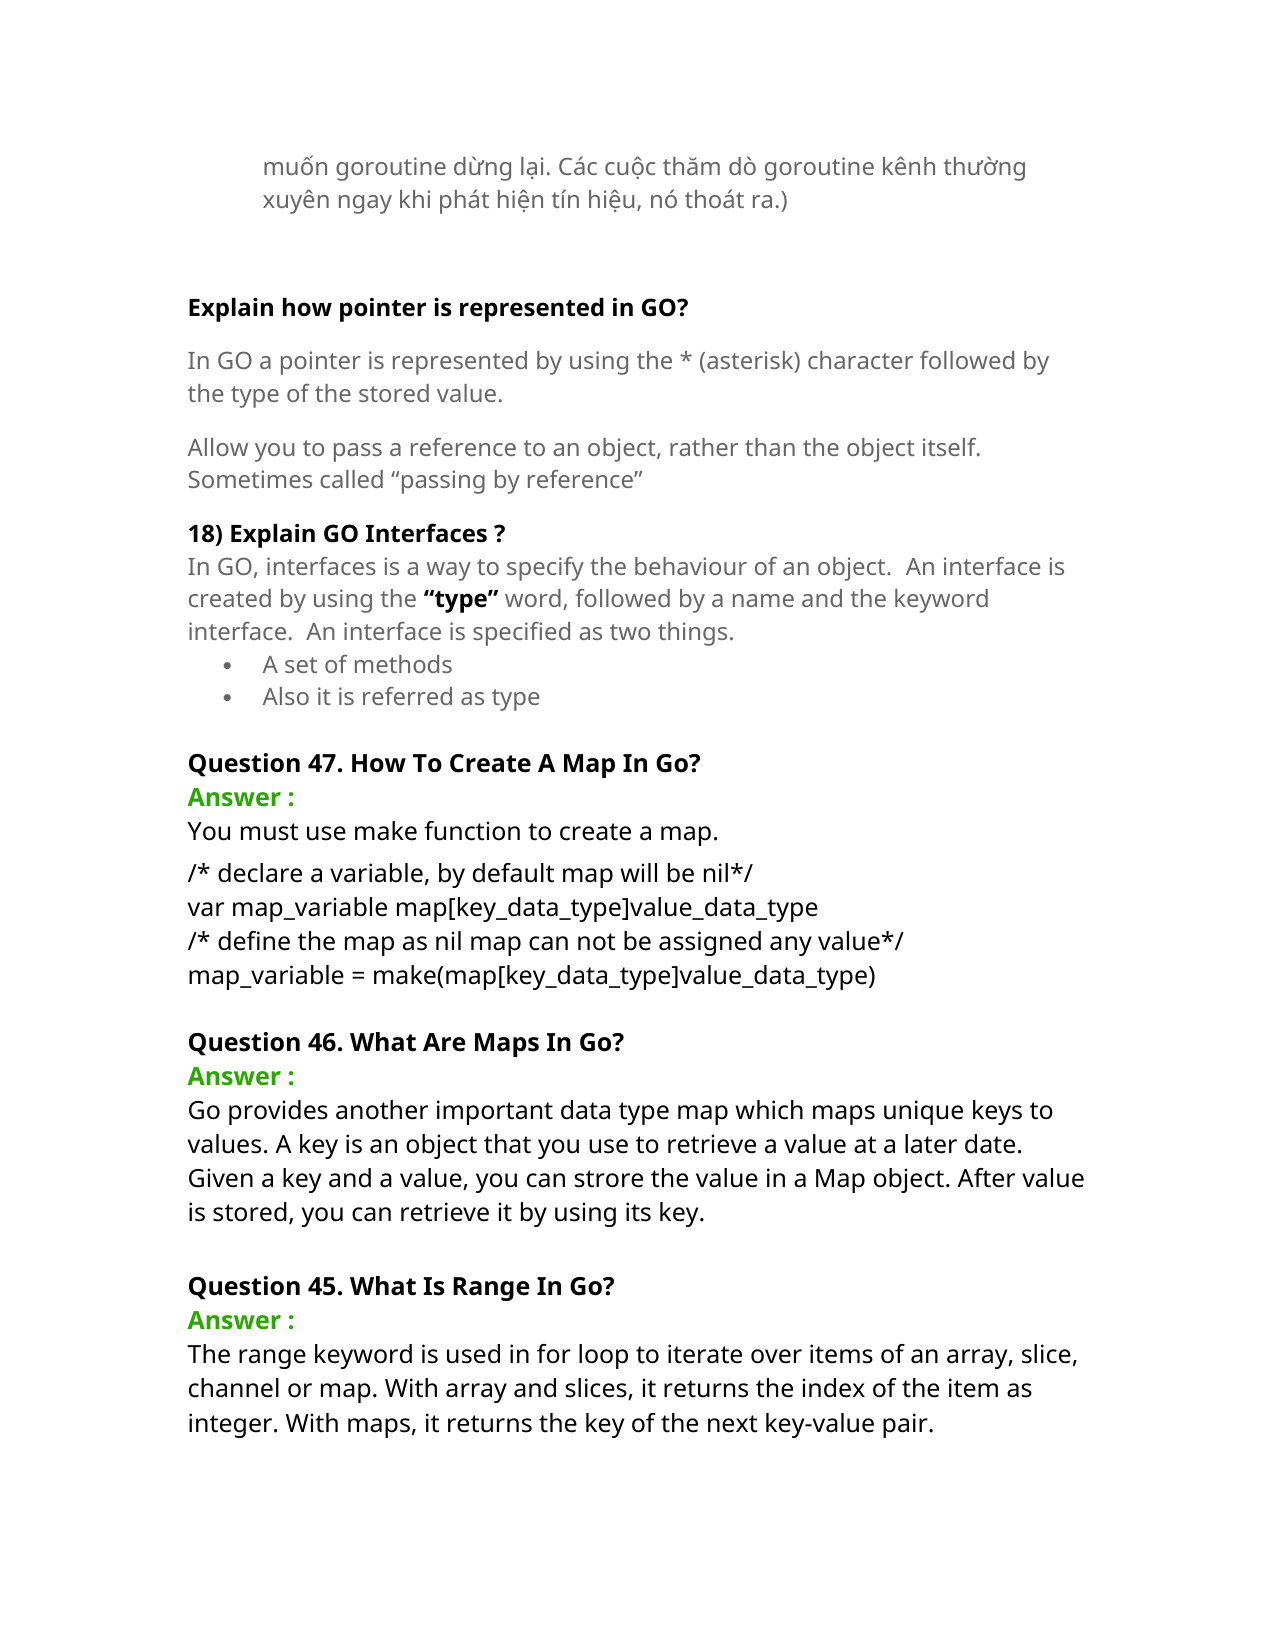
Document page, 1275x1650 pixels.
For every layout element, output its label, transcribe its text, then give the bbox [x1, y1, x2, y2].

text The range keyword is used in for loop to iterate over items of an array, slice, channel or map. With array and slices, it returns the index of the item as integer. With maps, it returns the key of the next key-value pair. [187, 1337, 1087, 1439]
text Allow you to pass a reference to an object, rather than the object itself. Sometimes called “passing by reference” [187, 431, 1087, 496]
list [225, 150, 1087, 215]
text Explain how pointer is represented in GO? [187, 290, 1087, 323]
text /* declare a variable, by default map will be nil*/ var map_variable map[key_data_type]value_data_type /* define the map as nil map can not be assigned any value*/ map_variable = make(map[key_data_type]value_data_type) [187, 855, 1087, 992]
text Question 46. What Are Maps In Go? [187, 1024, 1087, 1058]
text Question 45. What Is Range In Go? [187, 1269, 1087, 1303]
text You must use make function to create a map. [187, 813, 1087, 847]
text Answer : [187, 1303, 1087, 1337]
list A set of methods [223, 647, 1087, 680]
text In GO a pointer is represented by using the * (asterisk) character followed by the type of the stored value. [187, 344, 1087, 409]
text Go provides another important data type map which maps unique keys to values. A key is an object that you use to retrieve a value at a later date. Given a key and a value, you can strore the value in a Map object. After value is stored, you can retrieve it by using its key. [187, 1092, 1087, 1228]
text 18) Explain GO Interfaces ? [187, 517, 1087, 550]
text Answer : [187, 1058, 1087, 1092]
list Also it is referred as type [223, 680, 1087, 713]
text Question 47. How To Create A Map In Go? [187, 745, 1087, 779]
text In GO, interfaces is a way to specify the behaviour of an object. An interface is created by using the “type” word, followed by a name and the keyword interface. An interface is specified as two things. [187, 550, 1087, 647]
text Answer : [187, 779, 1087, 813]
